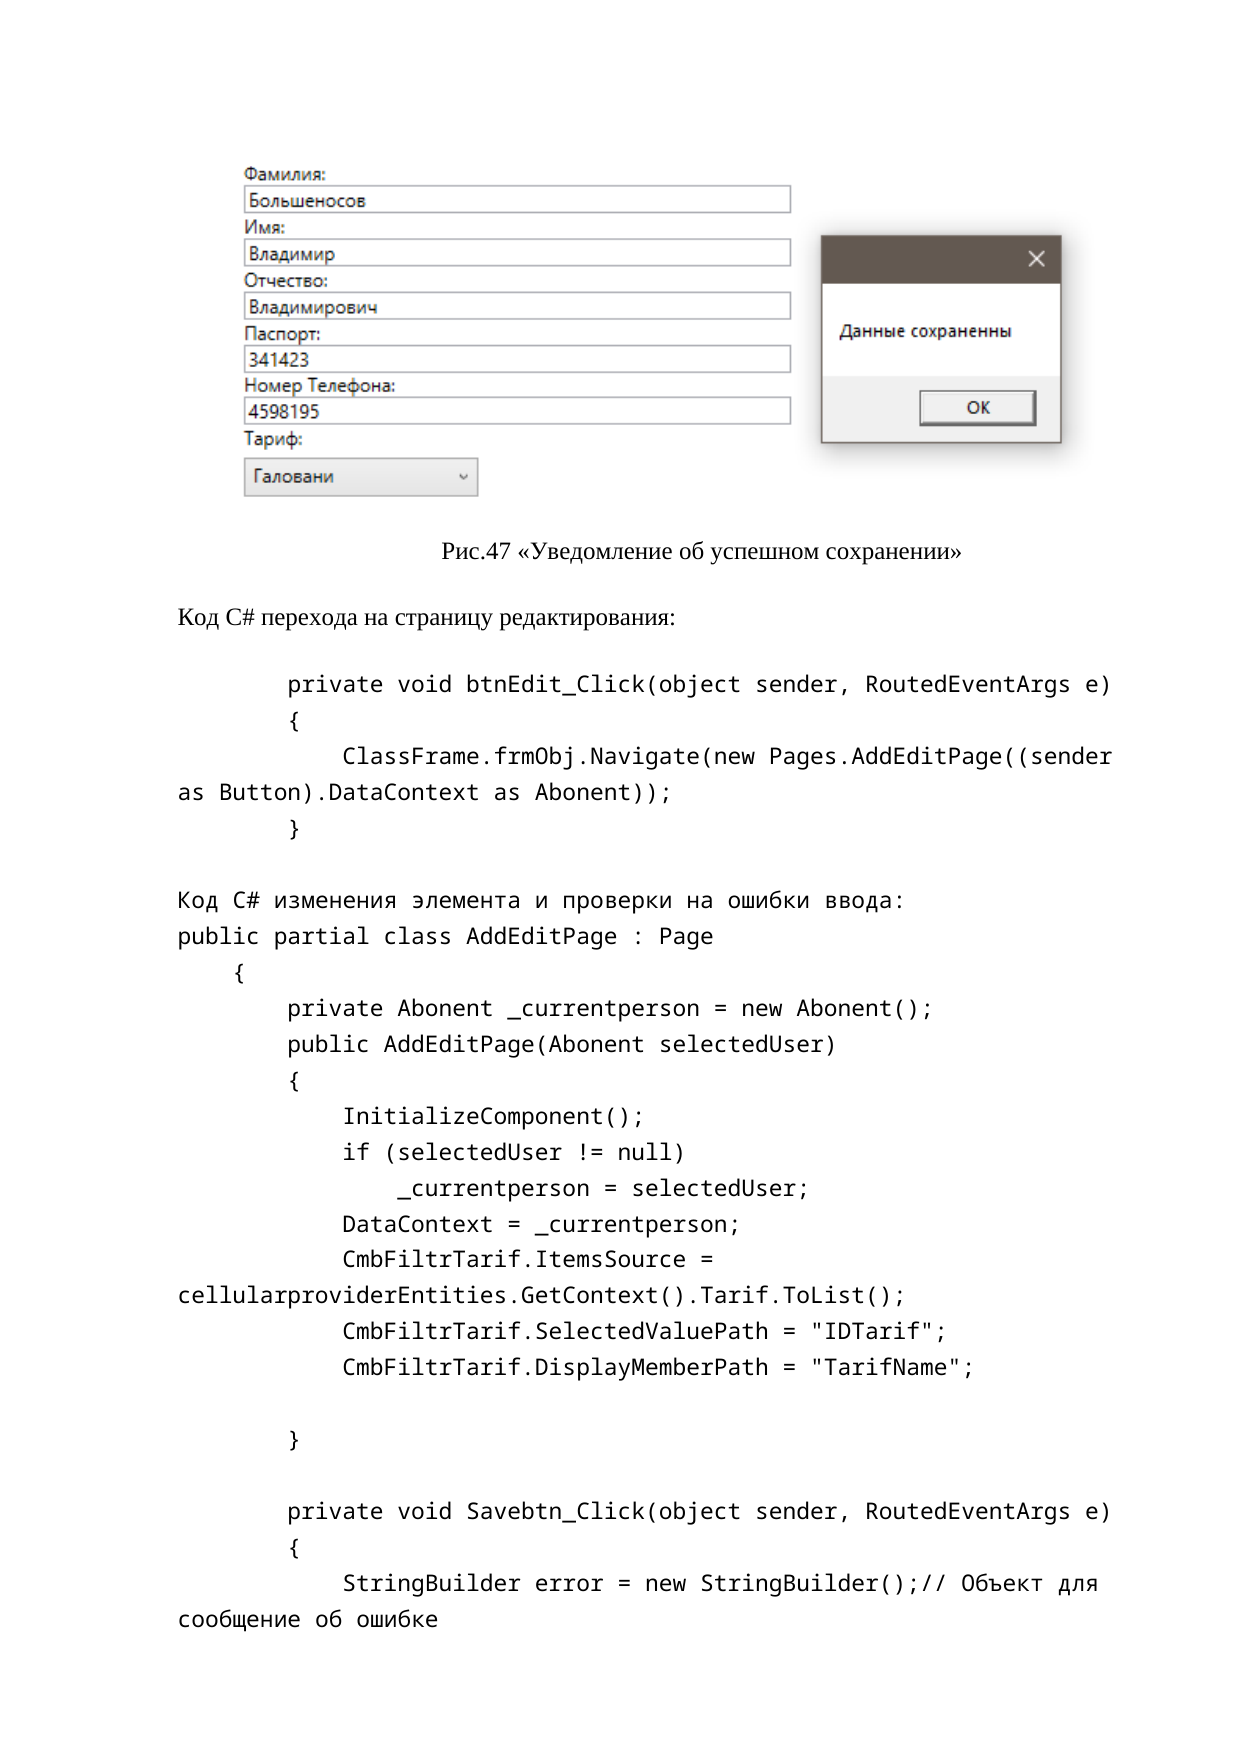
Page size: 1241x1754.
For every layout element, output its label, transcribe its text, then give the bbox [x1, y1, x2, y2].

text Код C# перехода на страницу редактирования: [177, 602, 1152, 631]
text public AddEditPage(Abonent selectedUser) [177, 1028, 1152, 1059]
text { [177, 956, 1152, 987]
text } [177, 812, 1152, 843]
text CmbFiltrTarif.DisplayMemberPath = "TarifName"; [177, 1351, 1152, 1382]
text private void Savebtn_Click(object sender, RoutedEventArgs e) [177, 1495, 1152, 1526]
text if (selectedUser != null) [177, 1136, 1152, 1167]
text private void btnEdit_Click(object sender, RoutedEventArgs e) [177, 668, 1152, 700]
text InitializeComponent(); [177, 1100, 1152, 1131]
text DataContext = _currentperson; [177, 1207, 1152, 1239]
text public partial class AddEditPage : Page [177, 920, 1152, 951]
text CmbFiltrTarif.SelectedValuePath = "IDTarif"; [177, 1315, 1152, 1347]
list Рис.47 «Уведомление об успешном сохранении» [252, 536, 1152, 565]
text { [177, 1531, 1152, 1562]
text { [177, 1064, 1152, 1095]
text Код C# изменения элемента и проверки на ошибки ввода: [177, 884, 1152, 915]
text ClassFrame.frmObj.Navigate(new Pages.AddEditPage((sender as Button).DataContext as Abonent)); [177, 740, 1152, 807]
text private Abonent _currentperson = new Abonent(); [177, 992, 1152, 1023]
text } [177, 1423, 1152, 1454]
picture [177, 118, 1123, 533]
text _currentperson = selectedUser; [177, 1172, 1152, 1203]
text StringBuilder error = new StringBuilder();// Объект для сообщение об ошибке [177, 1567, 1152, 1634]
text { [177, 704, 1152, 736]
text CmbFiltrTarif.ItemsSource = cellularproviderEntities.GetContext().Tarif.ToList(); [177, 1243, 1152, 1311]
